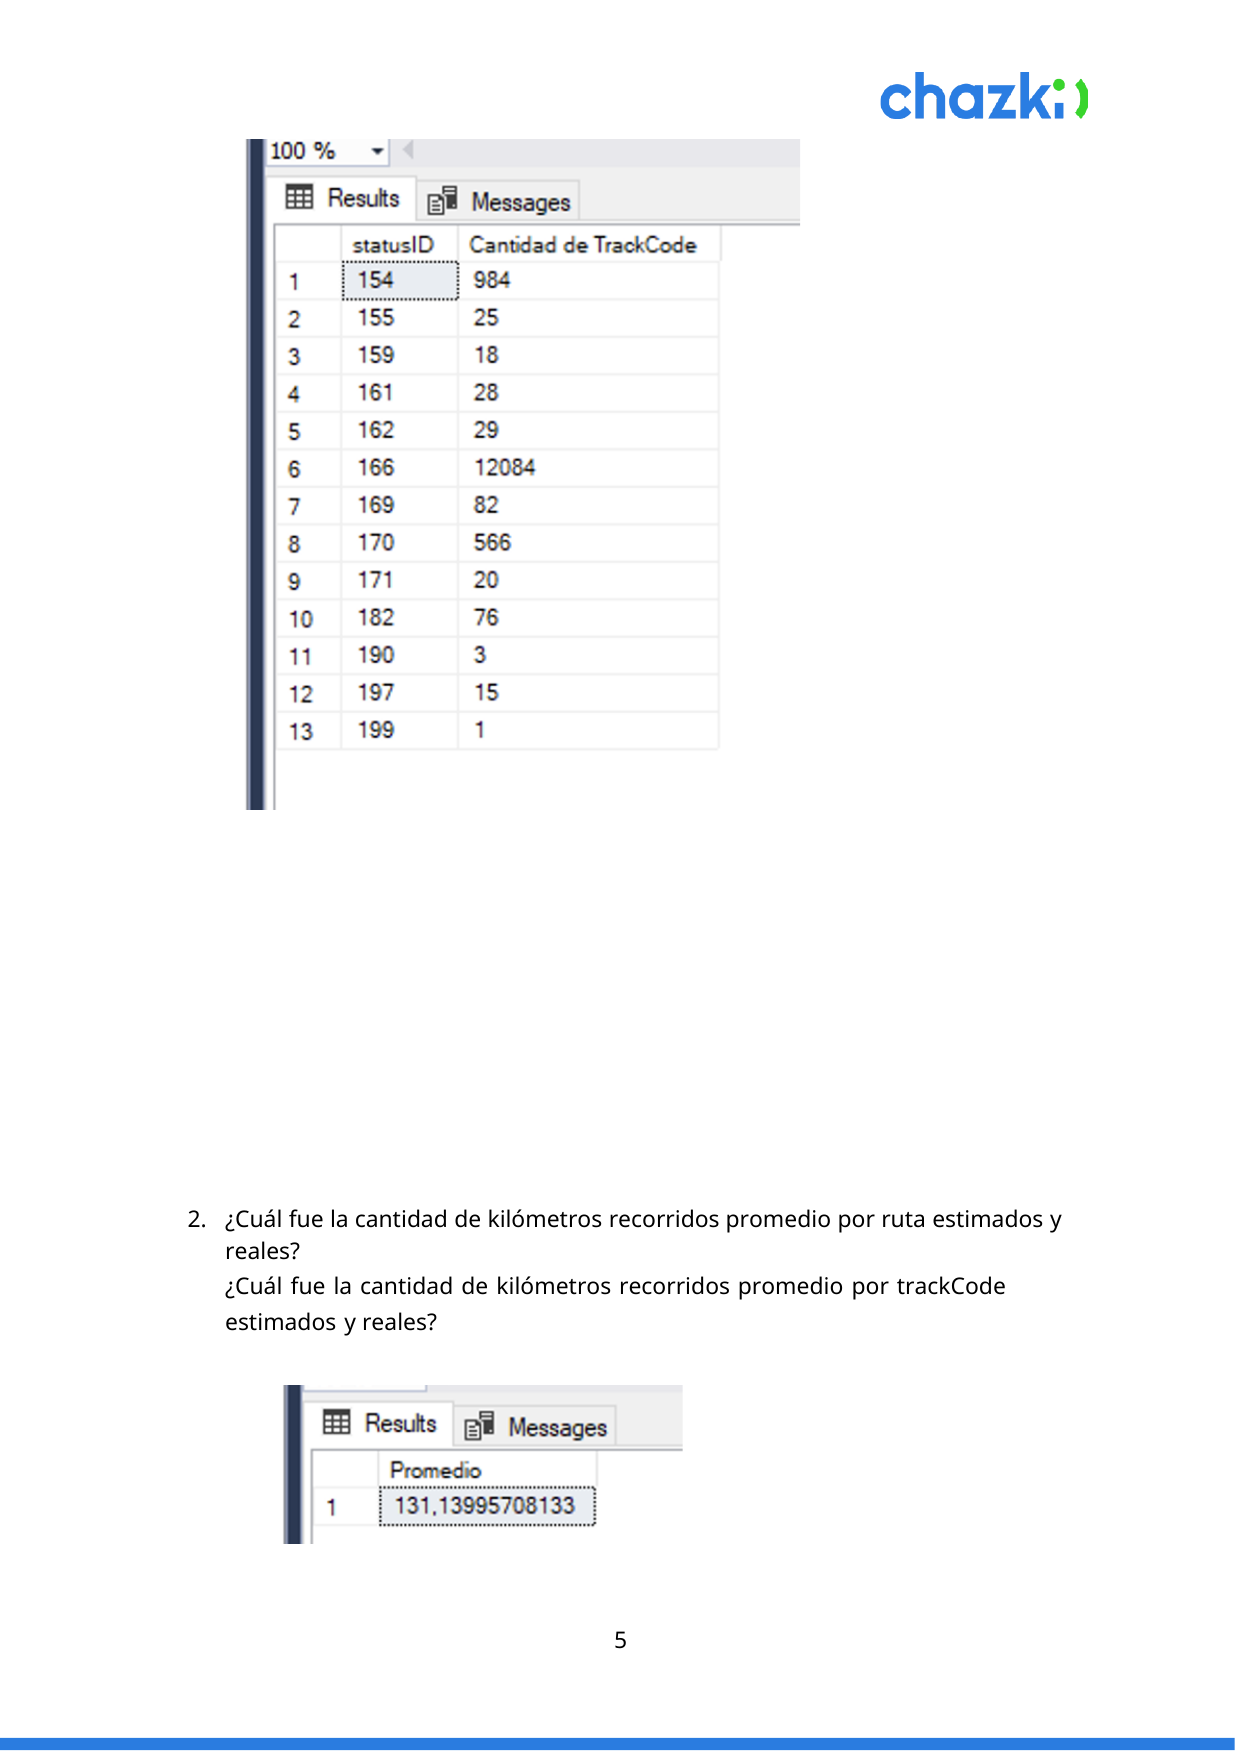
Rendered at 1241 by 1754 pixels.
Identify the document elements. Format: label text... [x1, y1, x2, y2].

picture [225, 139, 800, 810]
picture [880, 72, 1088, 119]
picture [225, 1385, 683, 1544]
text ¿Cuál fue la cantidad de kilómetros recorridos promedio por trackCode estimados y reales? [225, 1270, 1103, 1337]
list ¿Cuál fue la cantidad de kilómetros recorridos promedio por ruta estimados y reales? [187, 1203, 1103, 1266]
